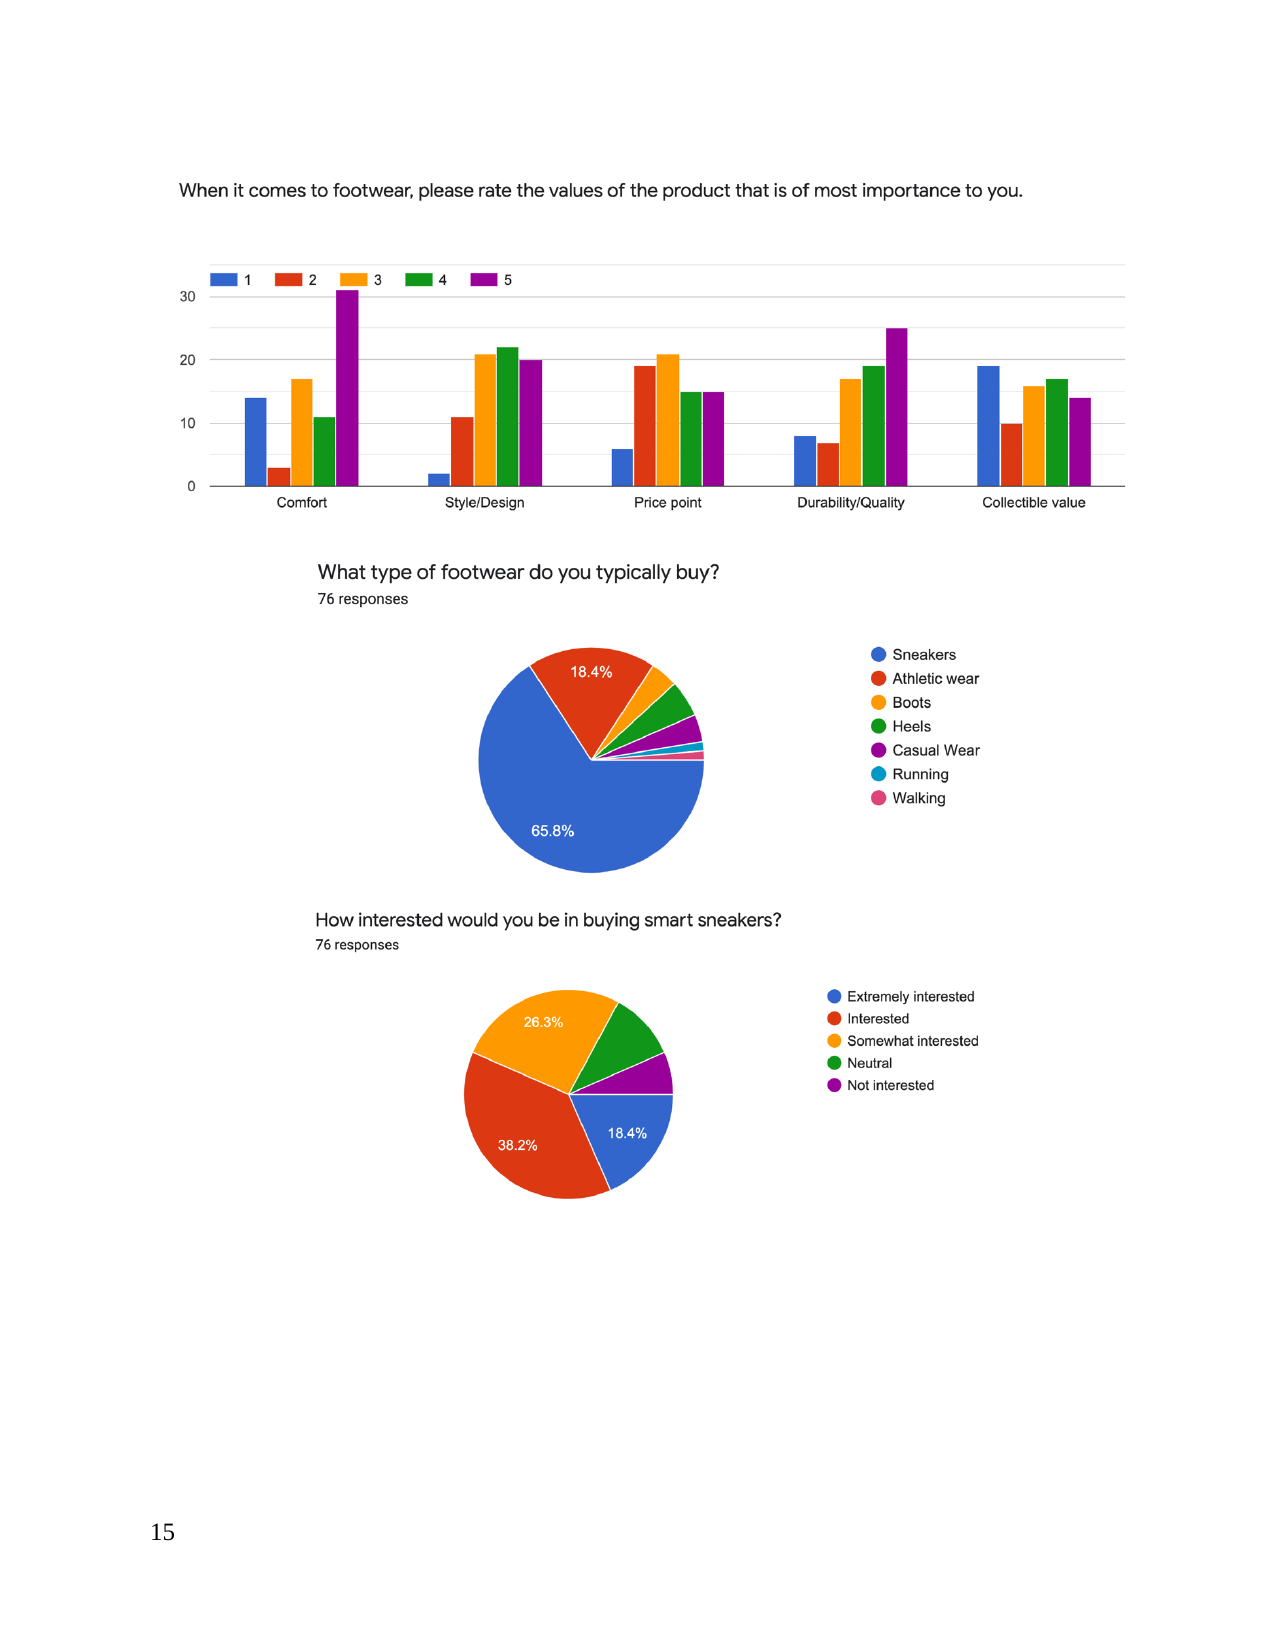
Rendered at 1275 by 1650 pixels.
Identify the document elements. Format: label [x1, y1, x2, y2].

picture [150, 150, 1125, 1204]
